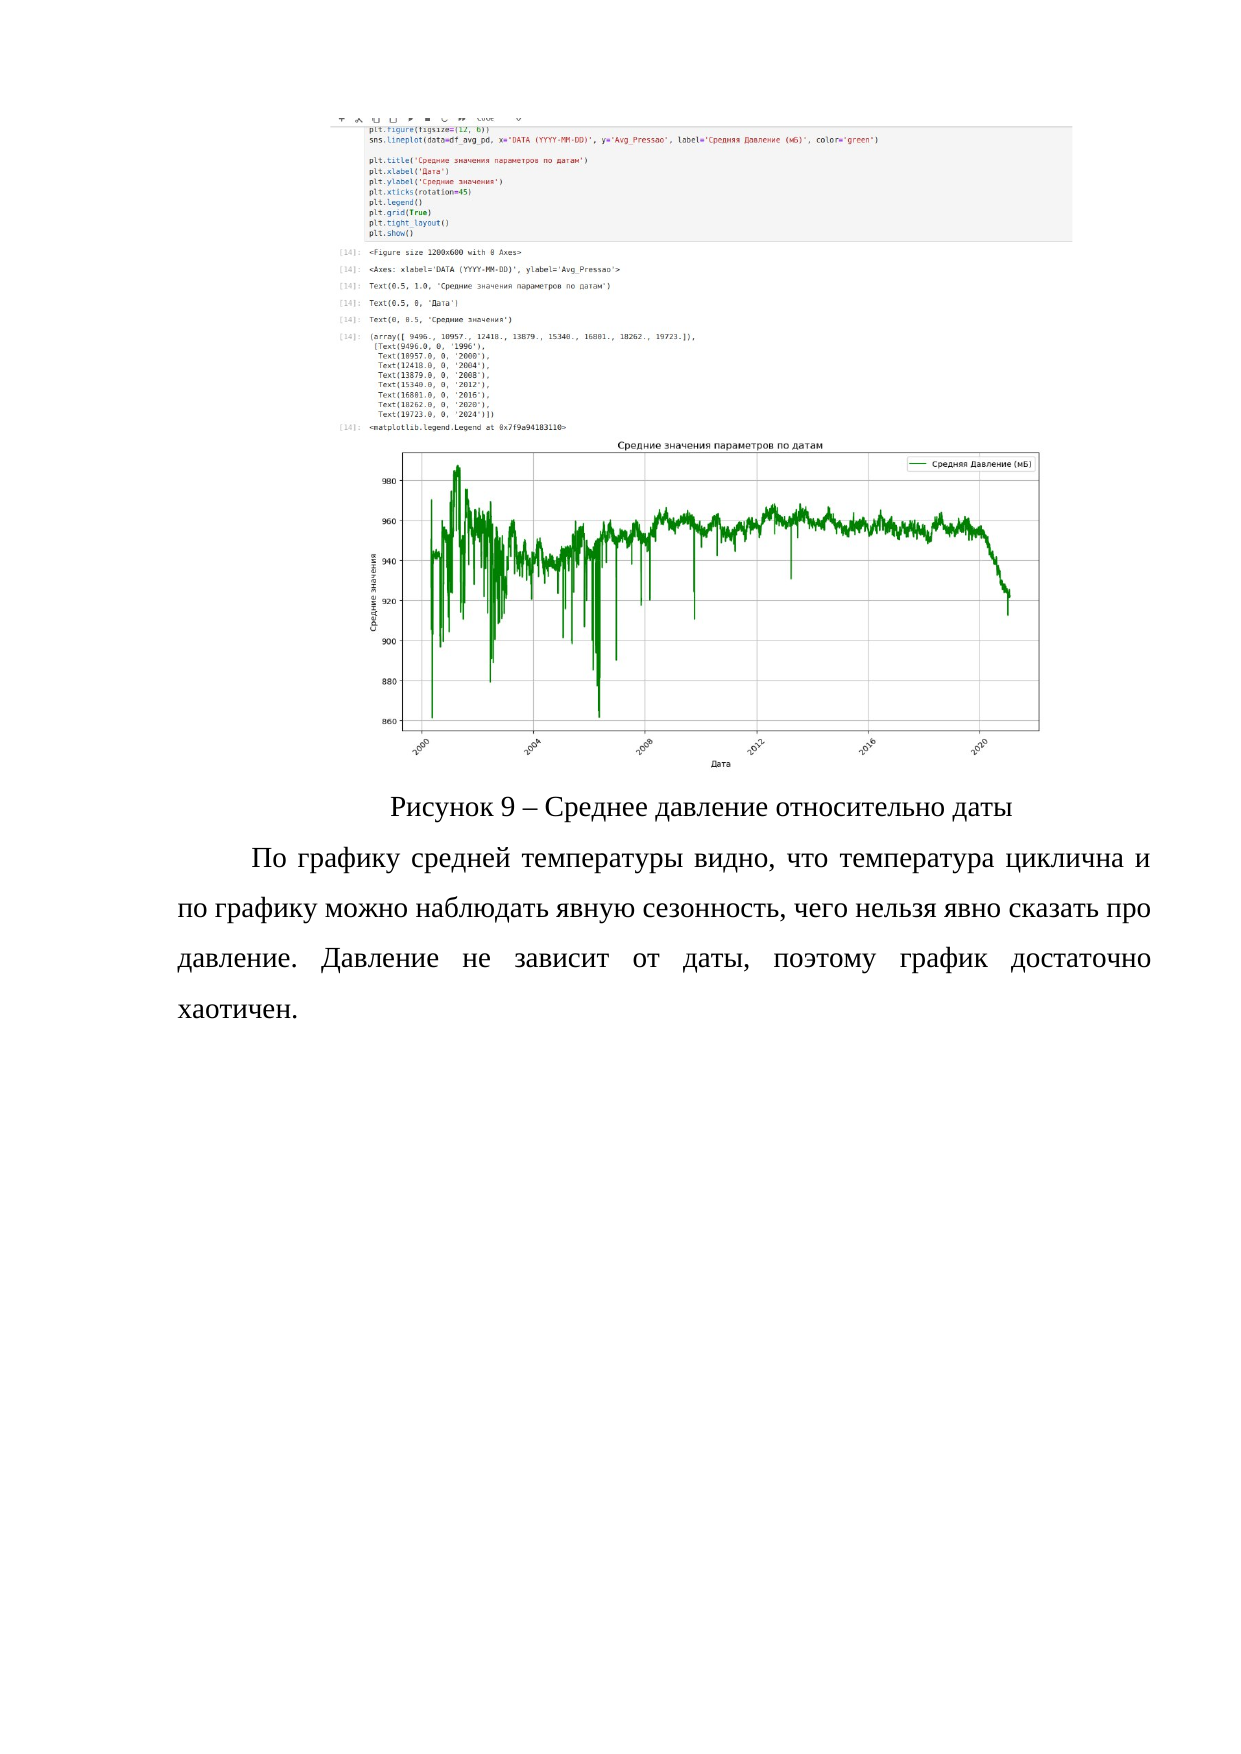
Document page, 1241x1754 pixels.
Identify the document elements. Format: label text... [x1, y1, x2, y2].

text Рисунок 9 – Среднее давление относительно даты [177, 789, 1152, 823]
picture [330, 118, 1073, 773]
text По графику средней температуры видно, что температура циклична и по графику можно наблюдать явную сезонность, чего нельзя явно сказать про давление. Давление не зависит от даты, поэтому график достаточно хаотичен. [177, 840, 1152, 1024]
